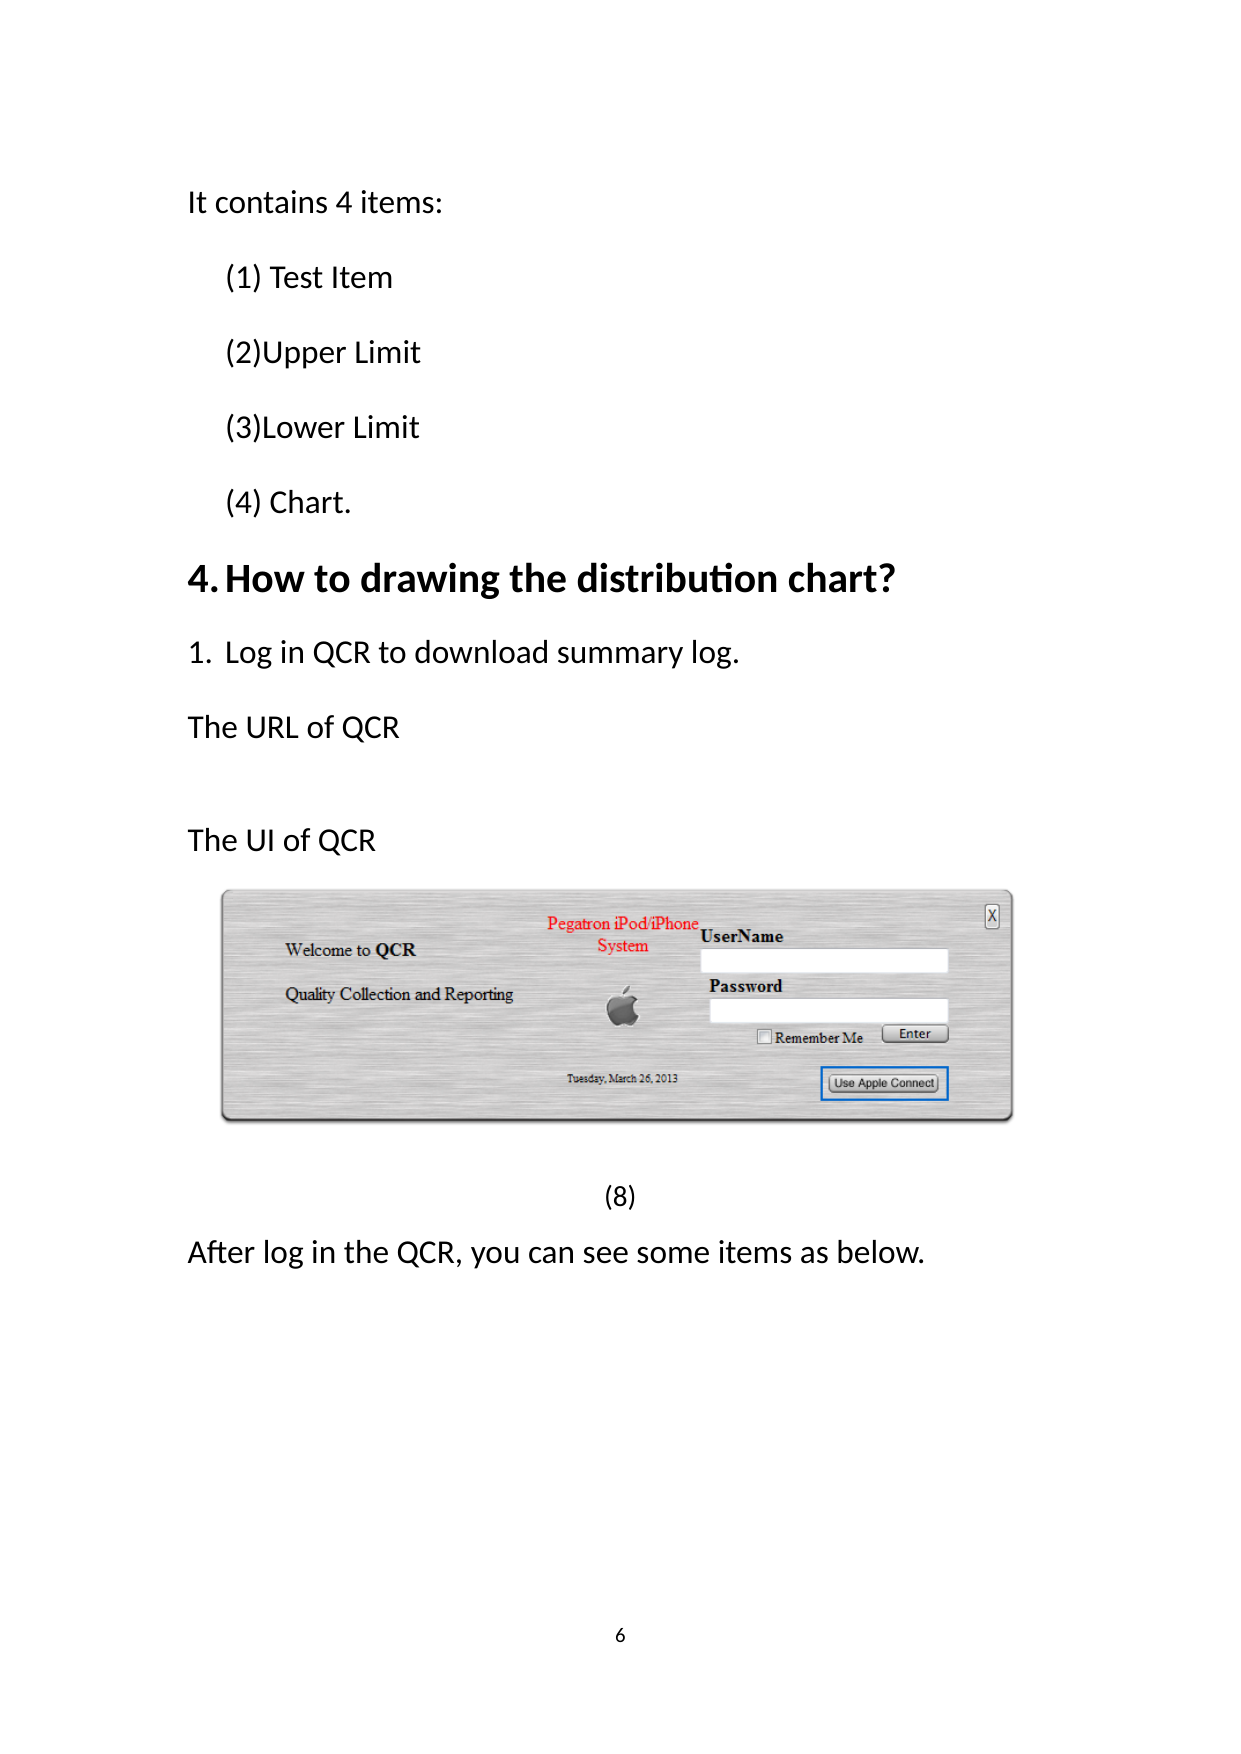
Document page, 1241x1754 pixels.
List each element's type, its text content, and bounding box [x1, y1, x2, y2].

list How to drawing the distribution chart? [187, 539, 1053, 614]
text The UI of QCR [187, 802, 1053, 877]
list (3)Lower Limit [225, 389, 1053, 464]
list Log in QCR to download summary log. [187, 614, 1053, 689]
list (2)Upper Limit [225, 314, 1053, 389]
text It contains 4 items: [187, 164, 1053, 239]
text (8) [187, 1177, 1053, 1214]
text After log in the QCR, you can see some items as below. [187, 1214, 1053, 1289]
list (4) Chart. [225, 464, 1053, 539]
text The URL of QCR [187, 689, 1053, 764]
list (1) Test Item [225, 239, 1053, 314]
picture [187, 877, 1053, 1152]
